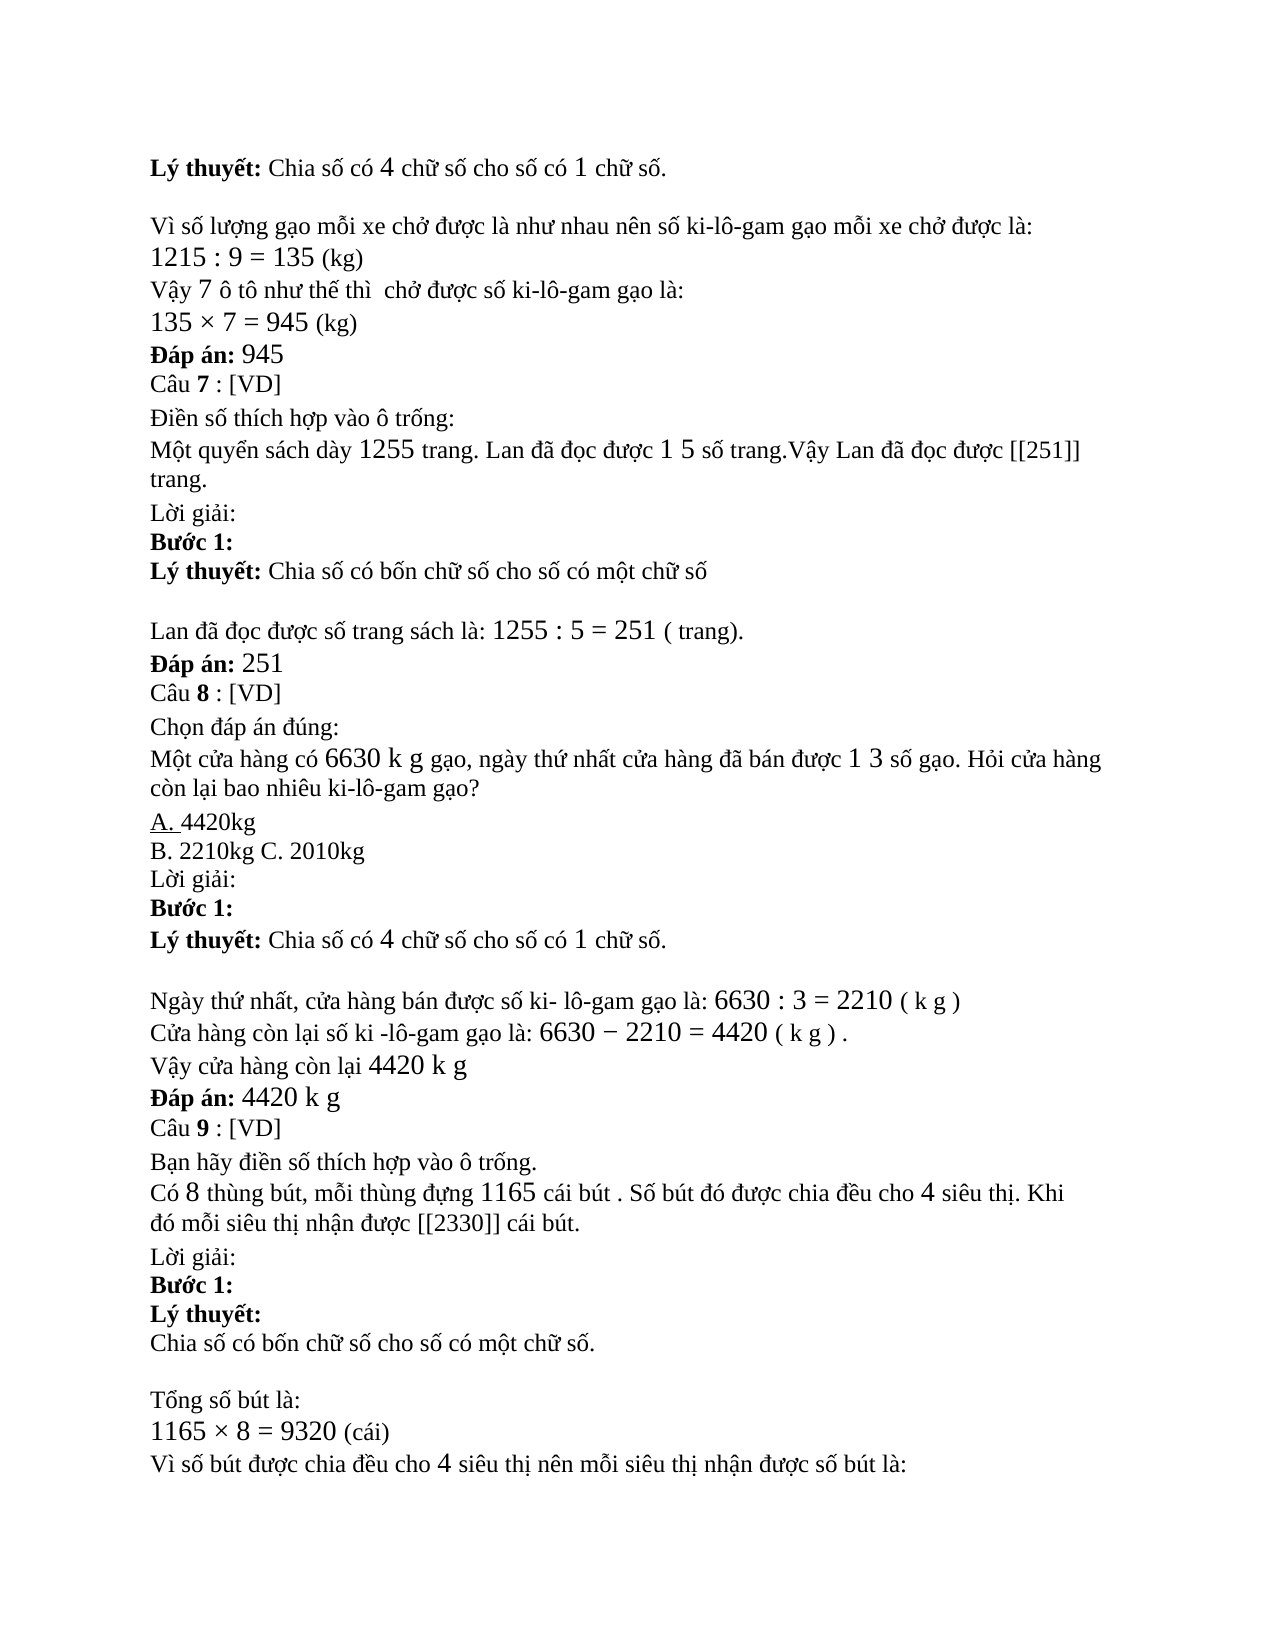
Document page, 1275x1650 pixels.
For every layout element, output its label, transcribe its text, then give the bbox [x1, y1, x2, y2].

text Bước 1: [150, 527, 1125, 556]
text Lý thuyết: Chia số có 4 chữ số cho số có 1 chữ số. Vì số lượng gạo mỗi xe chở được là như nhau nên số ki-lô-gam gạo mỗi xe chở được là: 1215 : 9 = 135 (kg) Vậy 7 ô tô như thế thì chở được số ki-lô-gam gạo là: 135 × 7 = 945 (kg) Đáp án: 945 [150, 150, 1125, 369]
text Chọn đáp án đúng: Một cửa hàng có 6630 k g gạo, ngày thứ nhất cửa hàng đã bán được 1 3 số gạo. Hỏi cửa hàng còn lại bao nhiêu ki-lô-gam gạo? [150, 712, 1125, 802]
text Lý thuyết: Chia số có bốn chữ số cho số có một chữ số Lan đã đọc được số trang sách là: 1255 : 5 = 251 ( trang). Đáp án: 251 [150, 556, 1125, 678]
text Câu 9 : [VD] [150, 1113, 1125, 1141]
text Điền số thích hợp vào ô trống: Một quyển sách dày 1255 trang. Lan đã đọc được 1 5 số trang.Vậy Lan đã đọc được [[251]] trang. [150, 403, 1125, 493]
text Lời giải: [150, 1242, 1125, 1270]
text Lời giải: [150, 864, 1125, 893]
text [150, 1299, 1125, 1479]
text B. 2210kg C. 2010kg [150, 836, 1125, 864]
text Lý thuyết: Chia số có 4 chữ số cho số có 1 chữ số. Ngày thứ nhất, cửa hàng bán được số ki- lô-gam gạo là: 6630 : 3 = 2210 ( k g ) Cửa hàng còn lại số ki -lô-gam gạo là: 6630 − 2210 = 4420 ( k g ) . Vậy cửa hàng còn lại 4420 k g Đáp án: 4420 k g [150, 922, 1125, 1113]
text Lời giải: [150, 498, 1125, 527]
text Bạn hãy điền số thích hợp vào ô trống. Có 8 thùng bút, mỗi thùng đựng 1165 cái bút . Số bút đó được chia đều cho 4 siêu thị. Khi đó mỗi siêu thị nhận được [[2330]] cái bút. [150, 1147, 1125, 1236]
text Câu 7 : [VD] [150, 369, 1125, 398]
text Bước 1: [150, 1270, 1125, 1299]
text A. 4420kg [150, 807, 1125, 836]
text Bước 1: [150, 893, 1125, 922]
text Câu 8 : [VD] [150, 678, 1125, 707]
